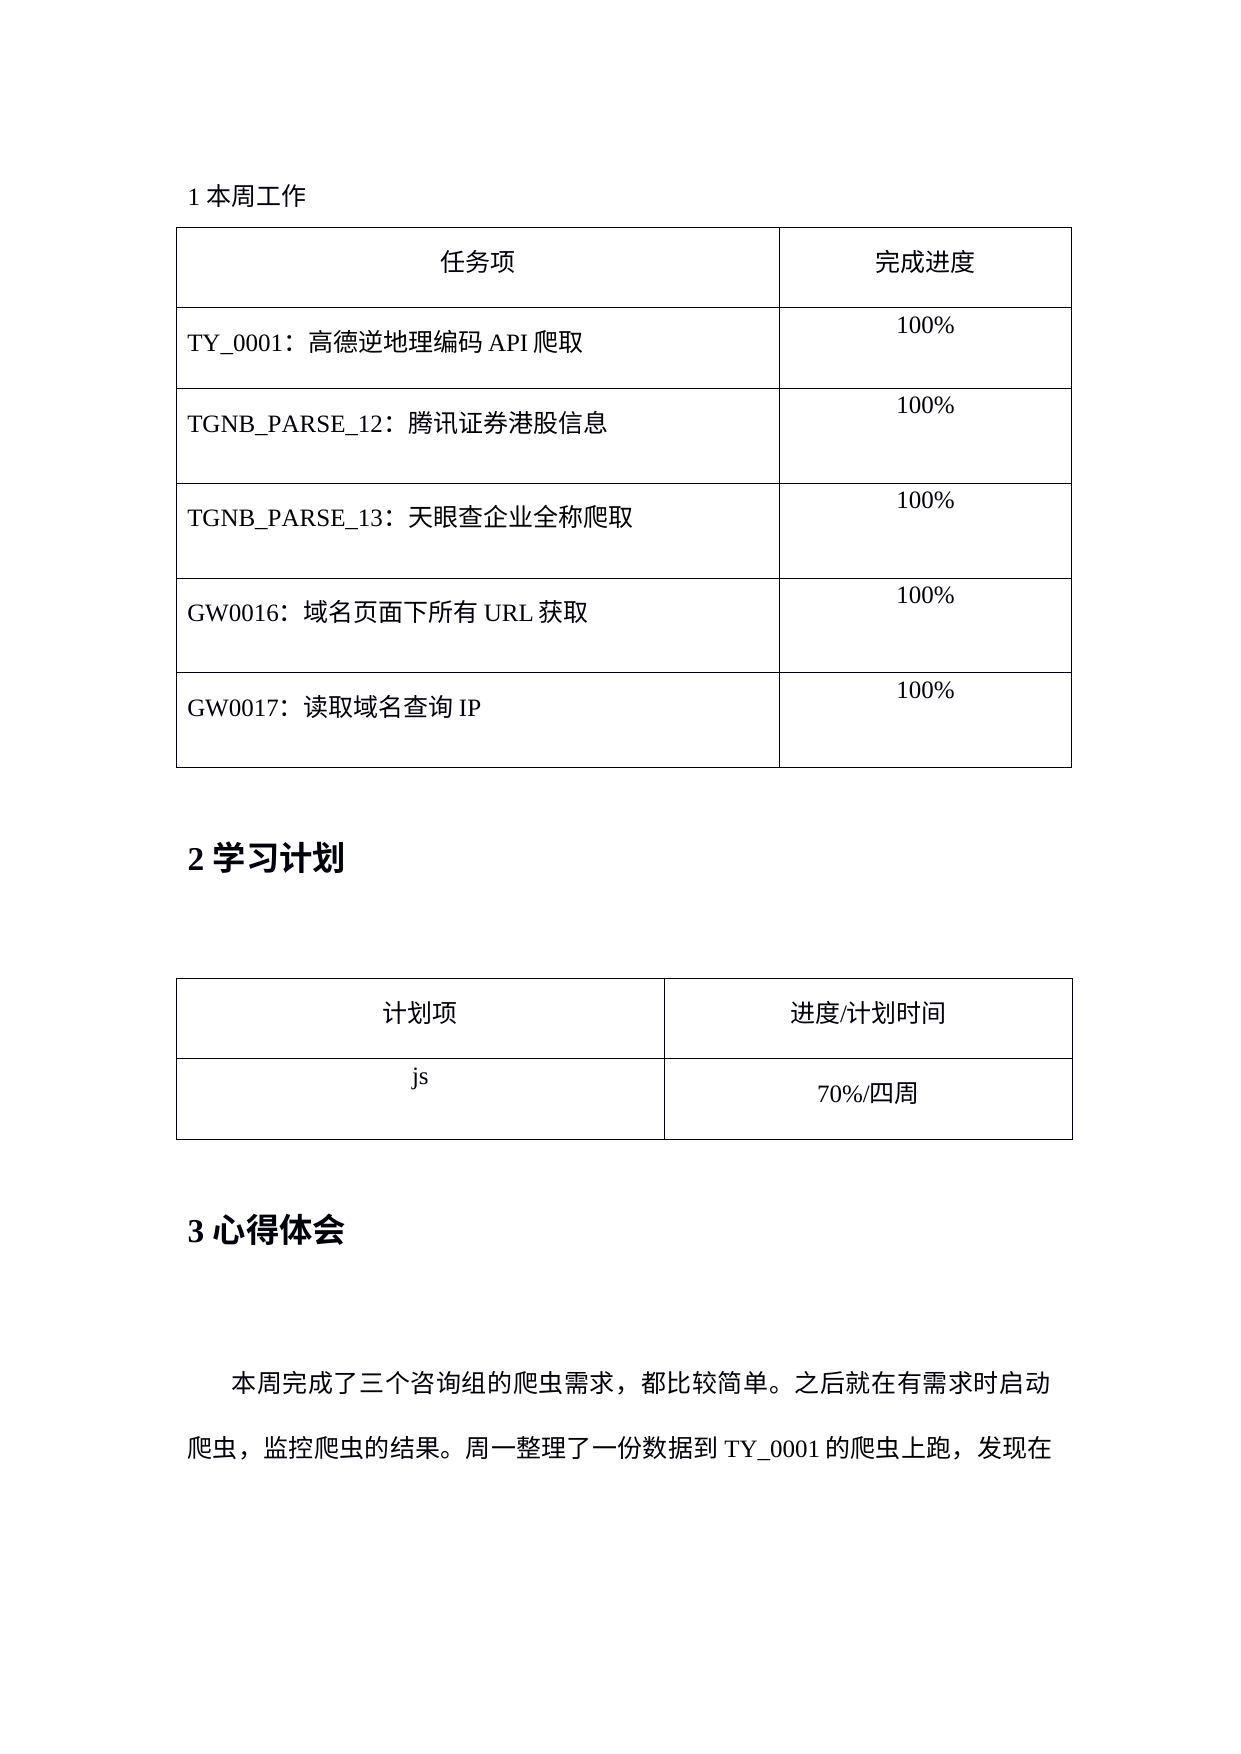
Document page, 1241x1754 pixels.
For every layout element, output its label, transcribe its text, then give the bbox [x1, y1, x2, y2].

table_cell 70%/四周 [665, 1059, 1072, 1139]
table_header 进度/计划时间 [665, 979, 1072, 1058]
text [187, 1349, 1053, 1479]
table_header 任务项 [177, 228, 779, 307]
table_header 完成进度 [780, 228, 1071, 307]
table_cell 100% [780, 389, 1071, 482]
text 1 本周工作 [187, 162, 1053, 227]
subtitle 2 学习计划 [187, 824, 1053, 889]
table_cell 100% [780, 308, 1071, 388]
table_cell TGNB_PARSE_13：天眼查企业全称爬取 [177, 484, 779, 577]
table_header 计划项 [177, 979, 664, 1058]
table_cell js [177, 1059, 664, 1139]
table_cell 100% [780, 673, 1071, 767]
table_cell GW0017：读取域名查询IP [177, 673, 779, 767]
table_cell TY_0001：高德逆地理编码API爬取 [177, 308, 779, 388]
subtitle 3 心得体会 [187, 1195, 1053, 1260]
table_cell 100% [780, 579, 1071, 672]
table_cell 100% [780, 484, 1071, 577]
table_cell TGNB_PARSE_12：腾讯证券港股信息 [177, 389, 779, 482]
table_cell GW0016：域名页面下所有URL获取 [177, 579, 779, 672]
